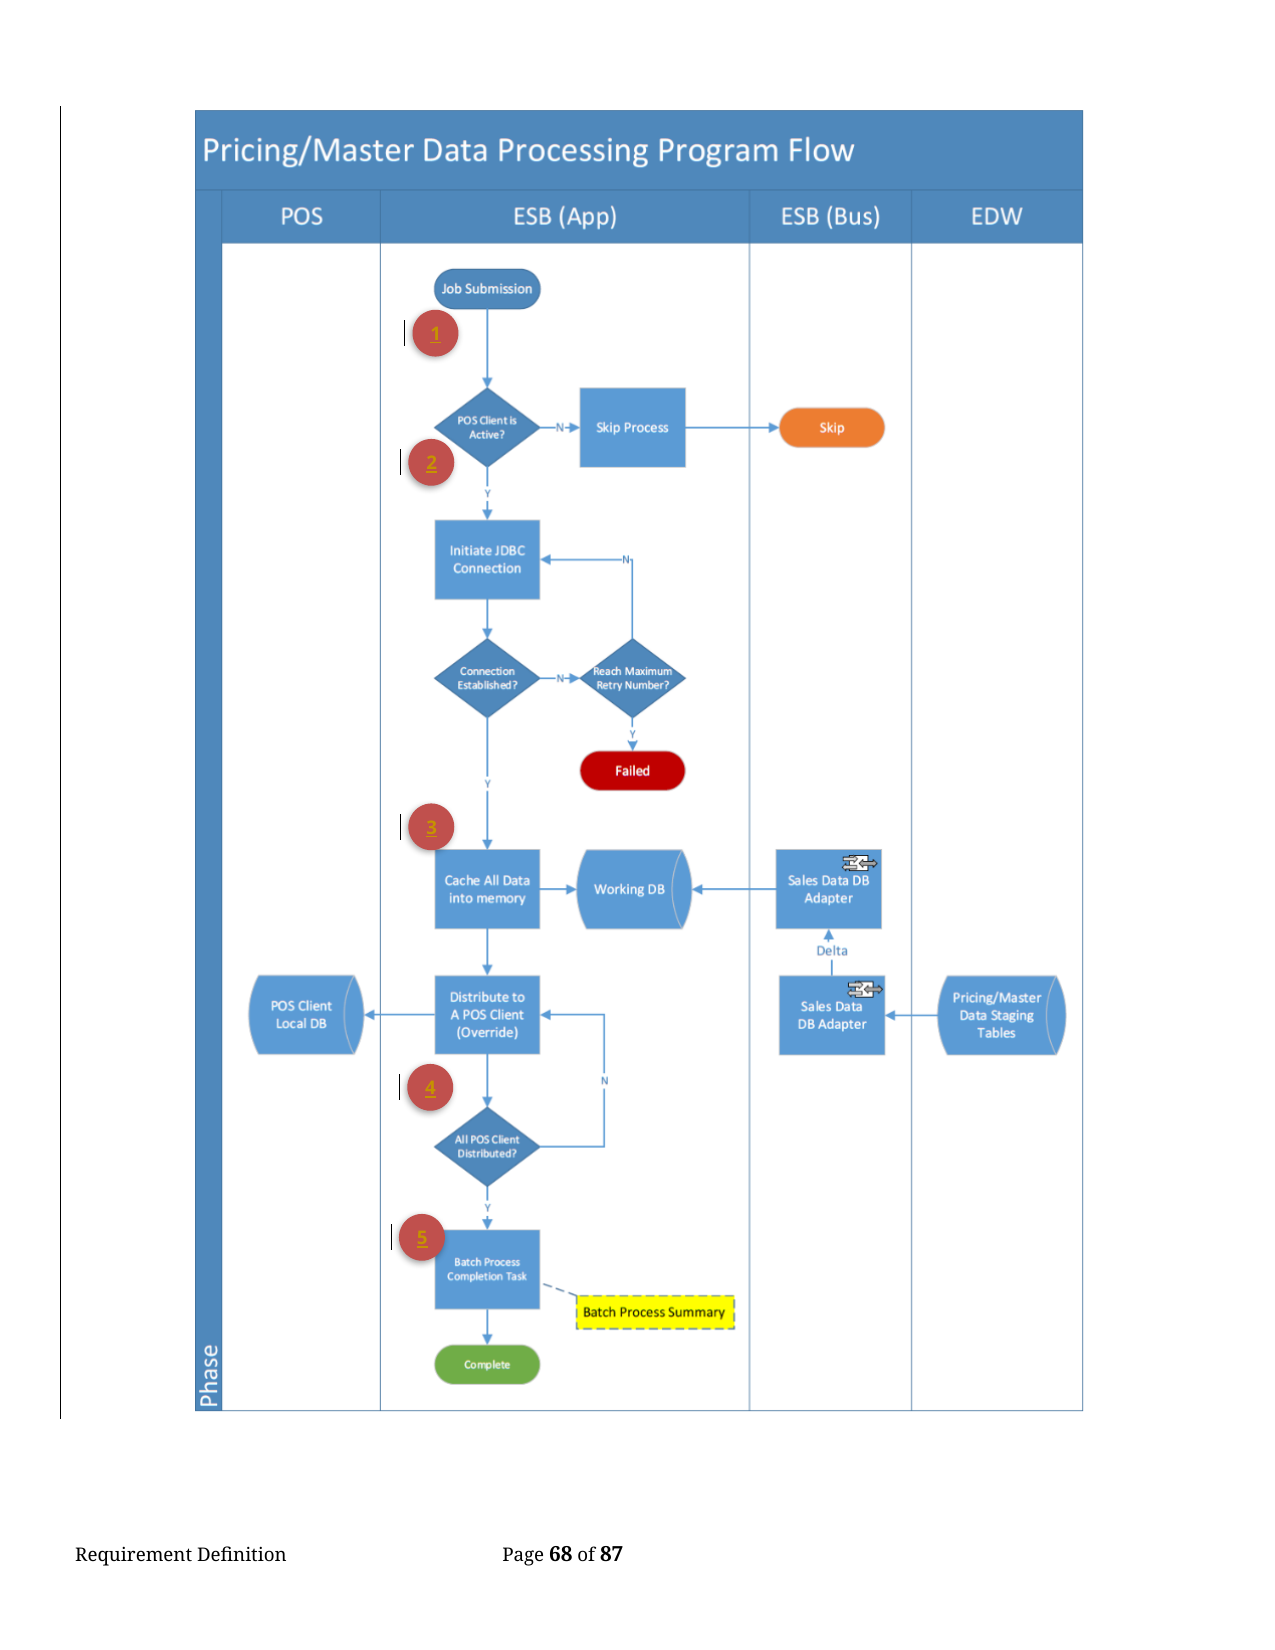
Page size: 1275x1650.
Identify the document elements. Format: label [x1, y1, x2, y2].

picture [193, 110, 1084, 1413]
